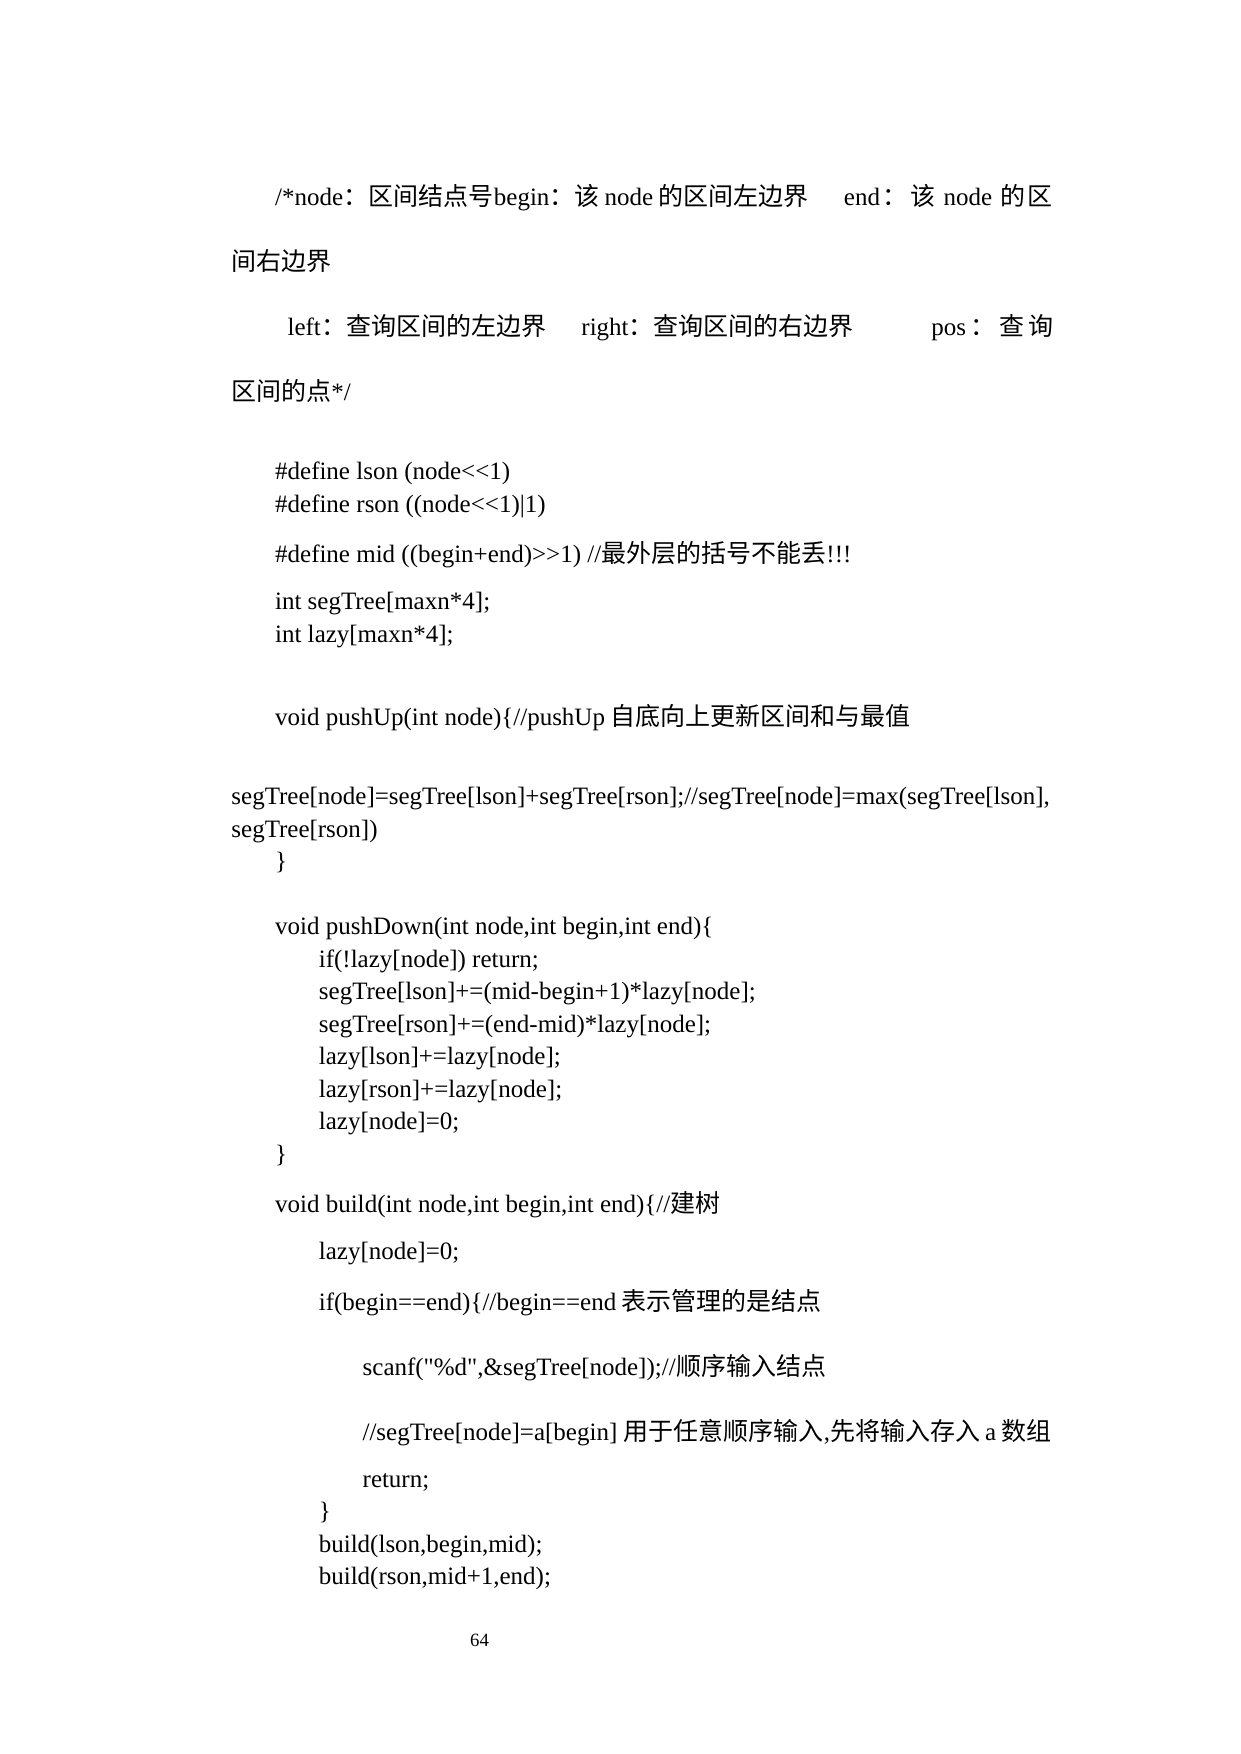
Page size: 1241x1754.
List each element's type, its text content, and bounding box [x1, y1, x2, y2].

text } [231, 1137, 1053, 1169]
text scanf("%d",&segTree[node]);//顺序输入结点 [231, 1332, 1053, 1397]
text void build(int node,int begin,int end){//建树 [231, 1169, 1053, 1234]
text int segTree[maxn*4]; [231, 584, 1053, 617]
text segTree[lson]+=(mid-begin+1)*lazy[node]; [231, 974, 1053, 1007]
text lazy[node]=0; [231, 1104, 1053, 1137]
text lazy[lson]+=lazy[node]; [231, 1039, 1053, 1072]
text lazy[rson]+=lazy[node]; [231, 1072, 1053, 1104]
text int lazy[maxn*4]; [231, 617, 1053, 649]
text } [231, 1494, 1053, 1527]
text if(begin==end){//begin==end表示管理的是结点 [231, 1267, 1053, 1332]
text left：查询区间的左边界 right：查询区间的右边界 pos：查询区间的点*/ [231, 292, 1053, 422]
text /*node：区间结点号 begin：该node的区间左边界 end：该node的区间右边界 [231, 162, 1053, 292]
text lazy[node]=0; [231, 1234, 1053, 1267]
text build(rson,mid+1,end); [231, 1559, 1053, 1592]
text } [231, 844, 1053, 877]
text segTree[node]=segTree[lson]+segTree[rson];//segTree[node]=max(segTree[lson],segTree[rson]) [231, 747, 1053, 844]
text //segTree[node]=a[begin] 用于任意顺序输入,先将输入存入a数组 [231, 1397, 1053, 1462]
text if(!lazy[node]) return; [231, 942, 1053, 974]
text #define lson (node<<1) [231, 454, 1053, 487]
text segTree[rson]+=(end-mid)*lazy[node]; [231, 1007, 1053, 1039]
text void pushDown(int node,int begin,int end){ [231, 909, 1053, 942]
text void pushUp(int node){//pushUp自底向上更新区间和与最值 [231, 682, 1053, 747]
text #define rson ((node<<1)|1) [231, 487, 1053, 519]
text build(lson,begin,mid); [231, 1527, 1053, 1559]
text #define mid ((begin+end)>>1) //最外层的括号不能丢!!! [231, 519, 1053, 584]
text return; [231, 1462, 1053, 1494]
